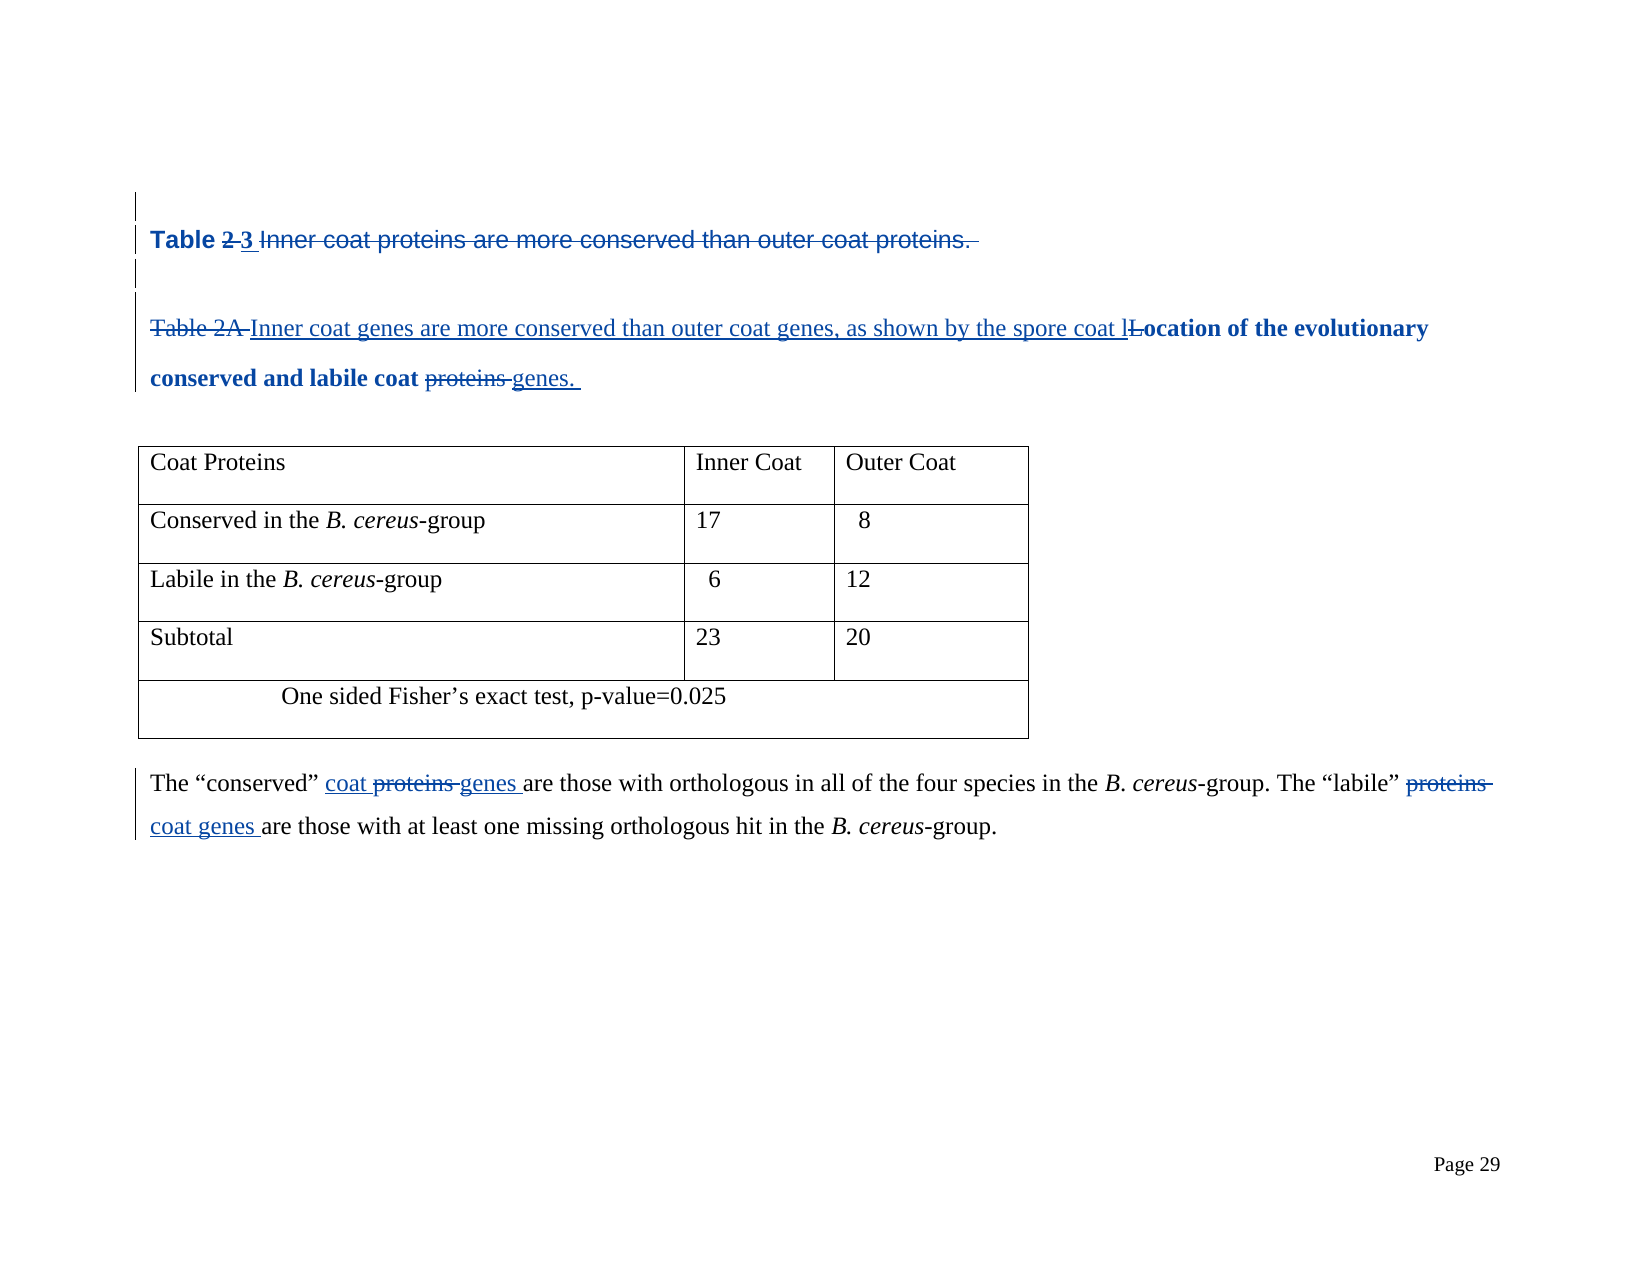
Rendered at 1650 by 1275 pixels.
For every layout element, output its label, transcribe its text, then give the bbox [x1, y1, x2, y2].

table_cell Conserved in the B. cereus-group [139, 505, 684, 563]
table_cell 12 [835, 564, 1028, 621]
text Table [150, 225, 1500, 254]
table_cell Labile in the B. cereus-group [139, 564, 684, 621]
table_cell 6 [685, 564, 834, 621]
table_header Inner Coat [685, 447, 834, 504]
text The “conserved” are those with orthologous in all of the four species in the B. cereus-group. The “labile” are those with at least one missing orthologous hit in the B. cereus-group. [150, 768, 1500, 840]
table_header Outer Coat [835, 447, 1028, 504]
table_cell 23 [685, 622, 834, 680]
text ocation of the evolutionary conserved and labile coat [150, 292, 1500, 392]
table_cell 8 [835, 505, 1028, 563]
table_cell 20 [835, 622, 1028, 680]
table_cell Subtotal [139, 622, 684, 680]
table_cell 17 [685, 505, 834, 563]
table_header Coat Proteins [139, 447, 684, 504]
table_cell One sided Fisher’s exact test, p-value=0.025 [139, 681, 1028, 738]
